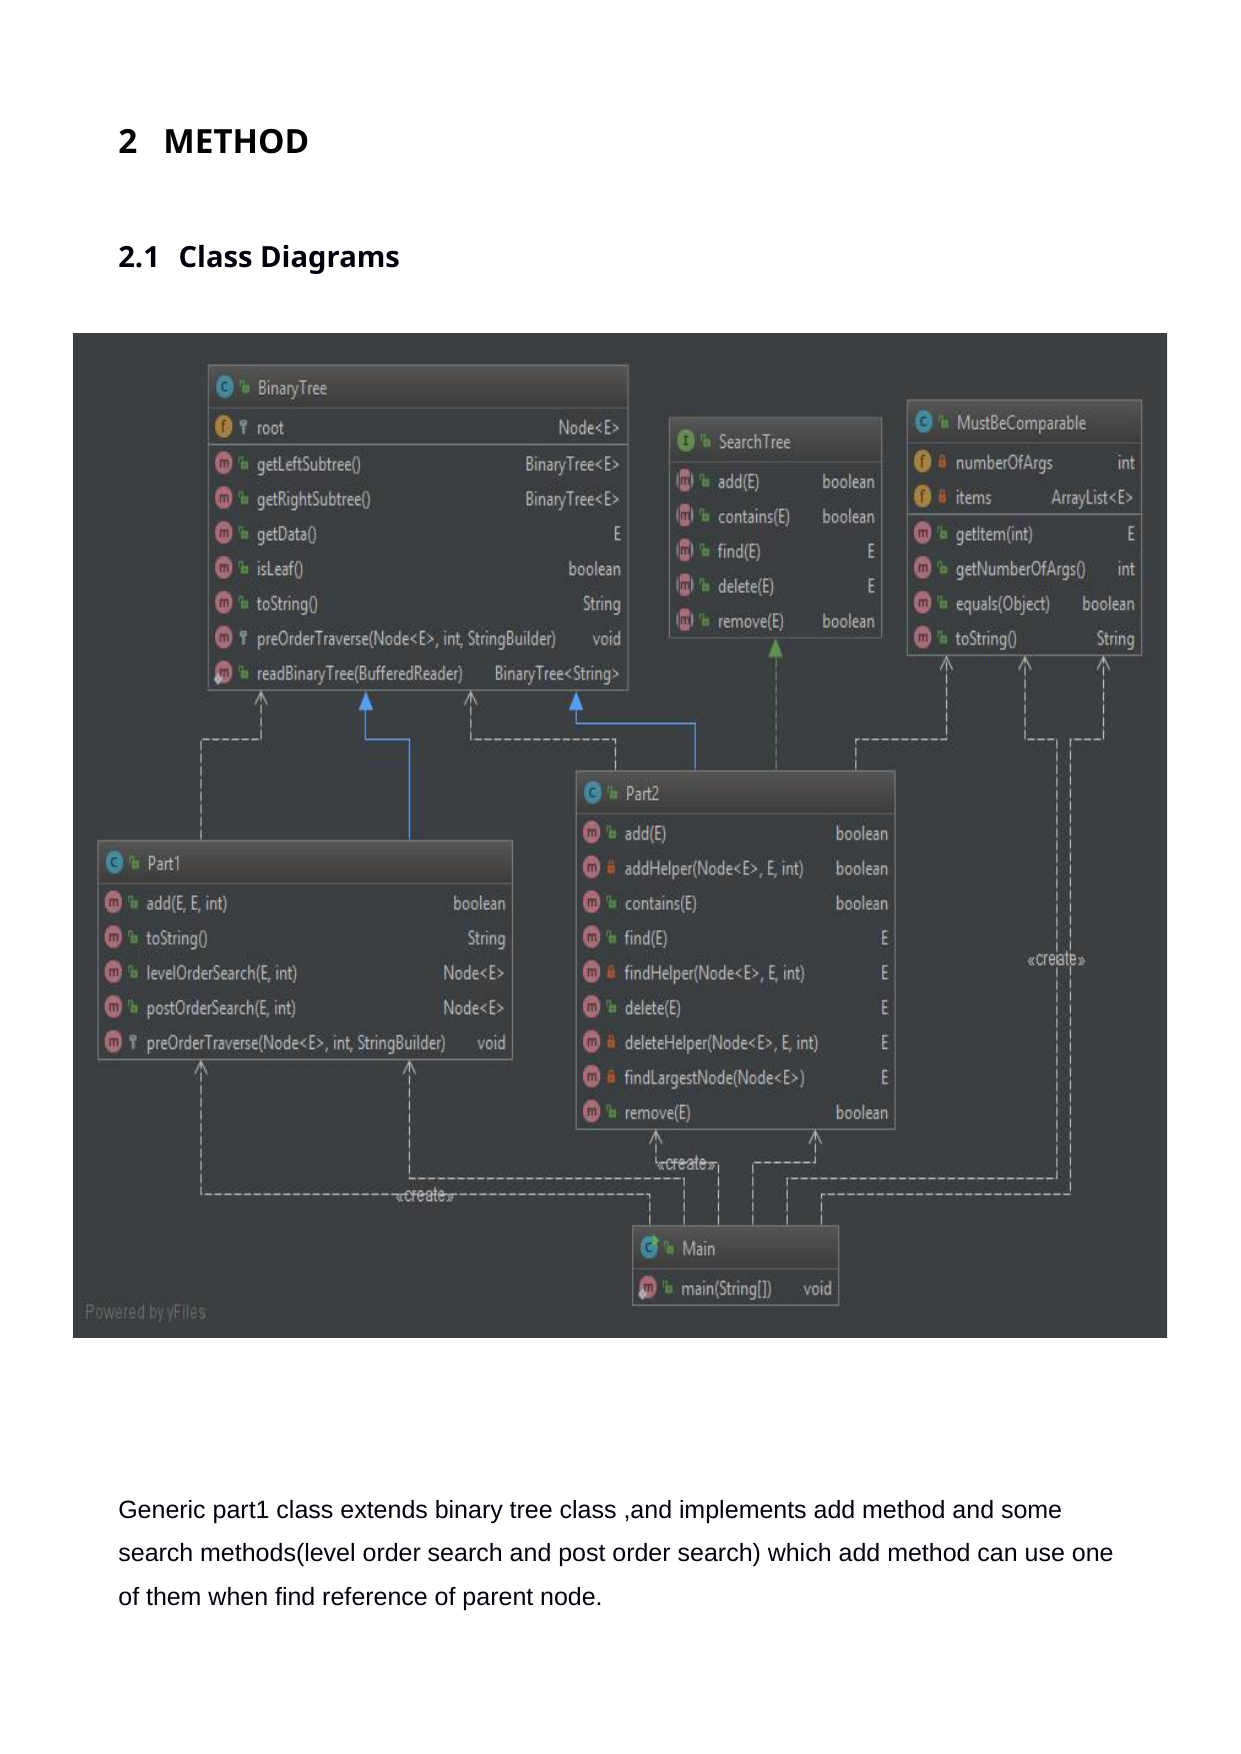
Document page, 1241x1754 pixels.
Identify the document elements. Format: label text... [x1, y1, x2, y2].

picture [73, 333, 1168, 1338]
subtitle Class Diagrams [118, 236, 1122, 276]
subtitle METHOD [118, 118, 1122, 163]
text Generic part1 class extends binary tree class ,and implements add method and some search methods(level order search and post order search) which add method can use one of them when find reference of parent node. [118, 1495, 1122, 1610]
